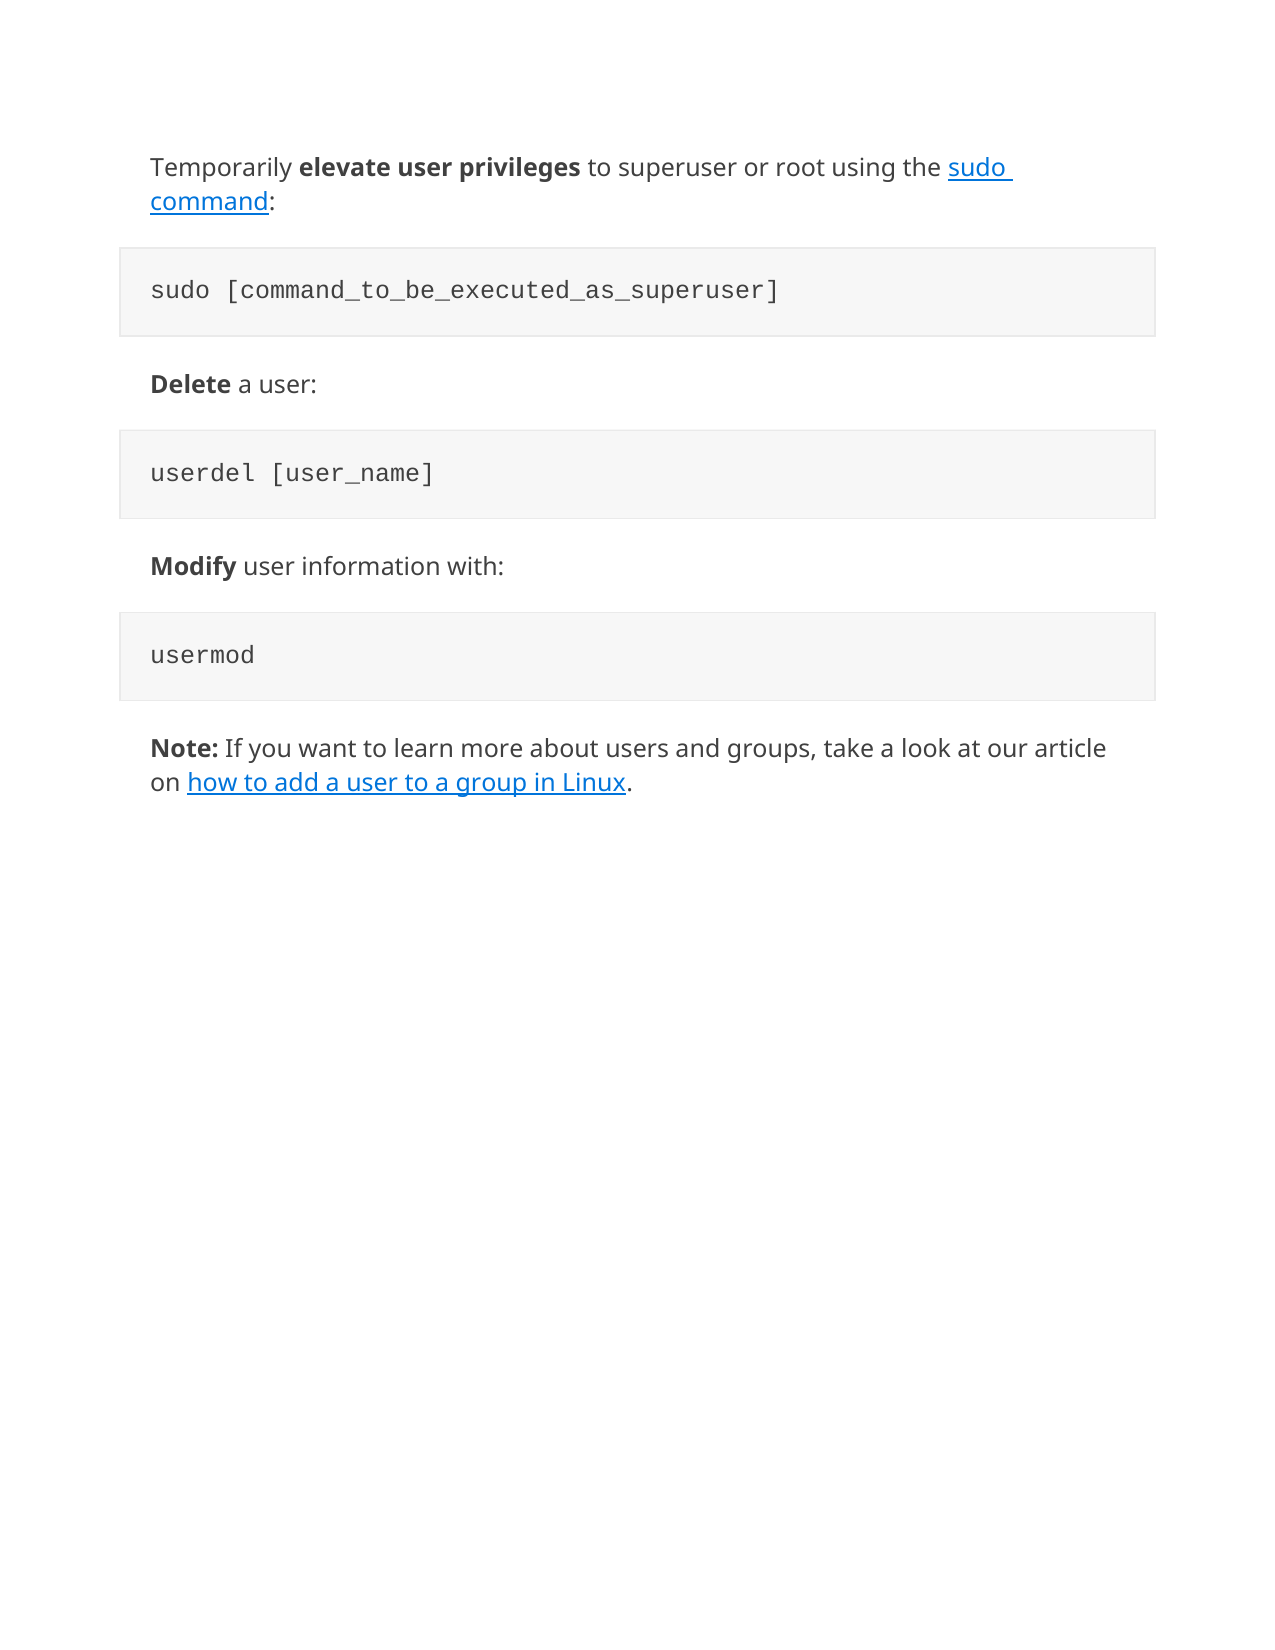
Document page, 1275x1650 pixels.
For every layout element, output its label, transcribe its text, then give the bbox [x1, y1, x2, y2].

text Modify user information with: [150, 548, 1125, 582]
text Note: If you want to learn more about users and groups, take a look at our article on how to add a user to a group in Linux. [150, 731, 1125, 799]
text sudo [command_to_be_executed_as_superuser] [121, 249, 1154, 335]
text usermod [121, 613, 1154, 700]
text Delete a user: [150, 366, 1125, 400]
text userdel [user_name] [121, 431, 1154, 518]
text Temporarily elevate user privileges to superuser or root using the sudo command: [150, 150, 1125, 218]
